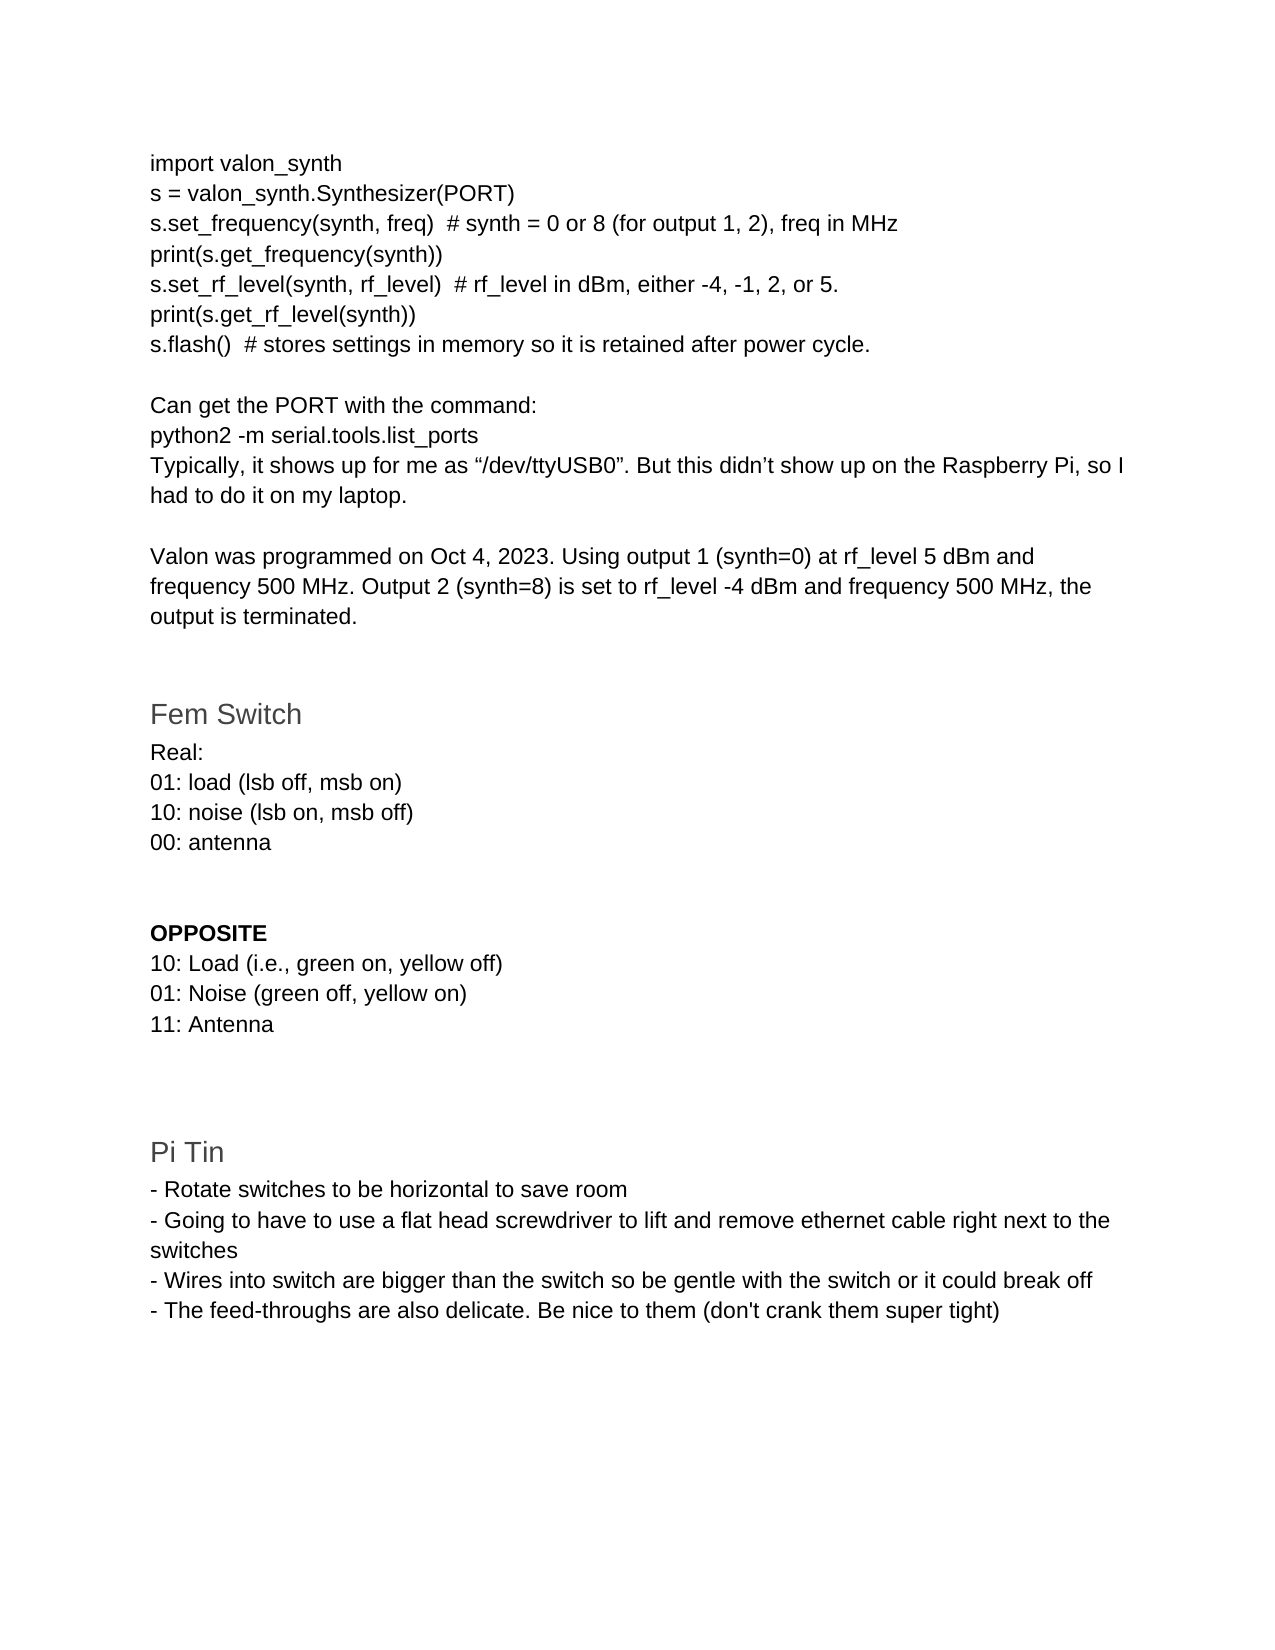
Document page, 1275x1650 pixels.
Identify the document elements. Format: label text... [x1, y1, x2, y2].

text 11: Antenna [150, 1011, 1125, 1037]
subtitle Fem Switch [150, 697, 1125, 730]
text 10: noise (lsb on, msb off) [150, 799, 1125, 826]
text Can get the PORT with the command: [150, 392, 1125, 418]
text Real: [150, 739, 1125, 765]
text 01: load (lsb off, msb on) [150, 769, 1125, 795]
text python2 -m serial.tools.list_ports [150, 422, 1125, 448]
text import valon_synth [150, 150, 1125, 176]
text OPPOSITE [150, 920, 1125, 946]
text 10: Load (i.e., green on, yellow off) [150, 950, 1125, 977]
text s.set_rf_level(synth, rf_level) # rf_level in dBm, either -4, -1, 2, or 5. [150, 271, 1125, 297]
text Valon was programmed on Oct 4, 2023. Using output 1 (synth=0) at rf_level 5 dBm and frequency 500 MHz. Output 2 (synth=8) is set to rf_level -4 dBm and frequency 500 MHz, the output is terminated. [150, 543, 1125, 629]
text - Wires into switch are bigger than the switch so be gentle with the switch or it could break off [150, 1267, 1125, 1293]
subtitle Pi Tin [150, 1134, 1125, 1168]
text print(s.get_rf_level(synth)) [150, 301, 1125, 327]
text print(s.get_frequency(synth)) [150, 241, 1125, 267]
text s.set_frequency(synth, freq) # synth = 0 or 8 (for output 1, 2), freq in MHz [150, 210, 1125, 237]
text Typically, it shows up for me as “/dev/ttyUSB0”. But this didn’t show up on the Raspberry Pi, so I had to do it on my laptop. [150, 452, 1125, 509]
text - The feed-throughs are also delicate. Be nice to them (don't crank them super tight) [150, 1297, 1125, 1324]
text 00: antenna [150, 829, 1125, 856]
text 01: Noise (green off, yellow on) [150, 980, 1125, 1007]
text - Rotate switches to be horizontal to save room [150, 1176, 1125, 1203]
text - Going to have to use a flat head screwdriver to lift and remove ethernet cable right next to the switches [150, 1207, 1125, 1263]
text s = valon_synth.Synthesizer(PORT) [150, 180, 1125, 207]
text s.flash() # stores settings in memory so it is retained after power cycle. [150, 331, 1125, 358]
